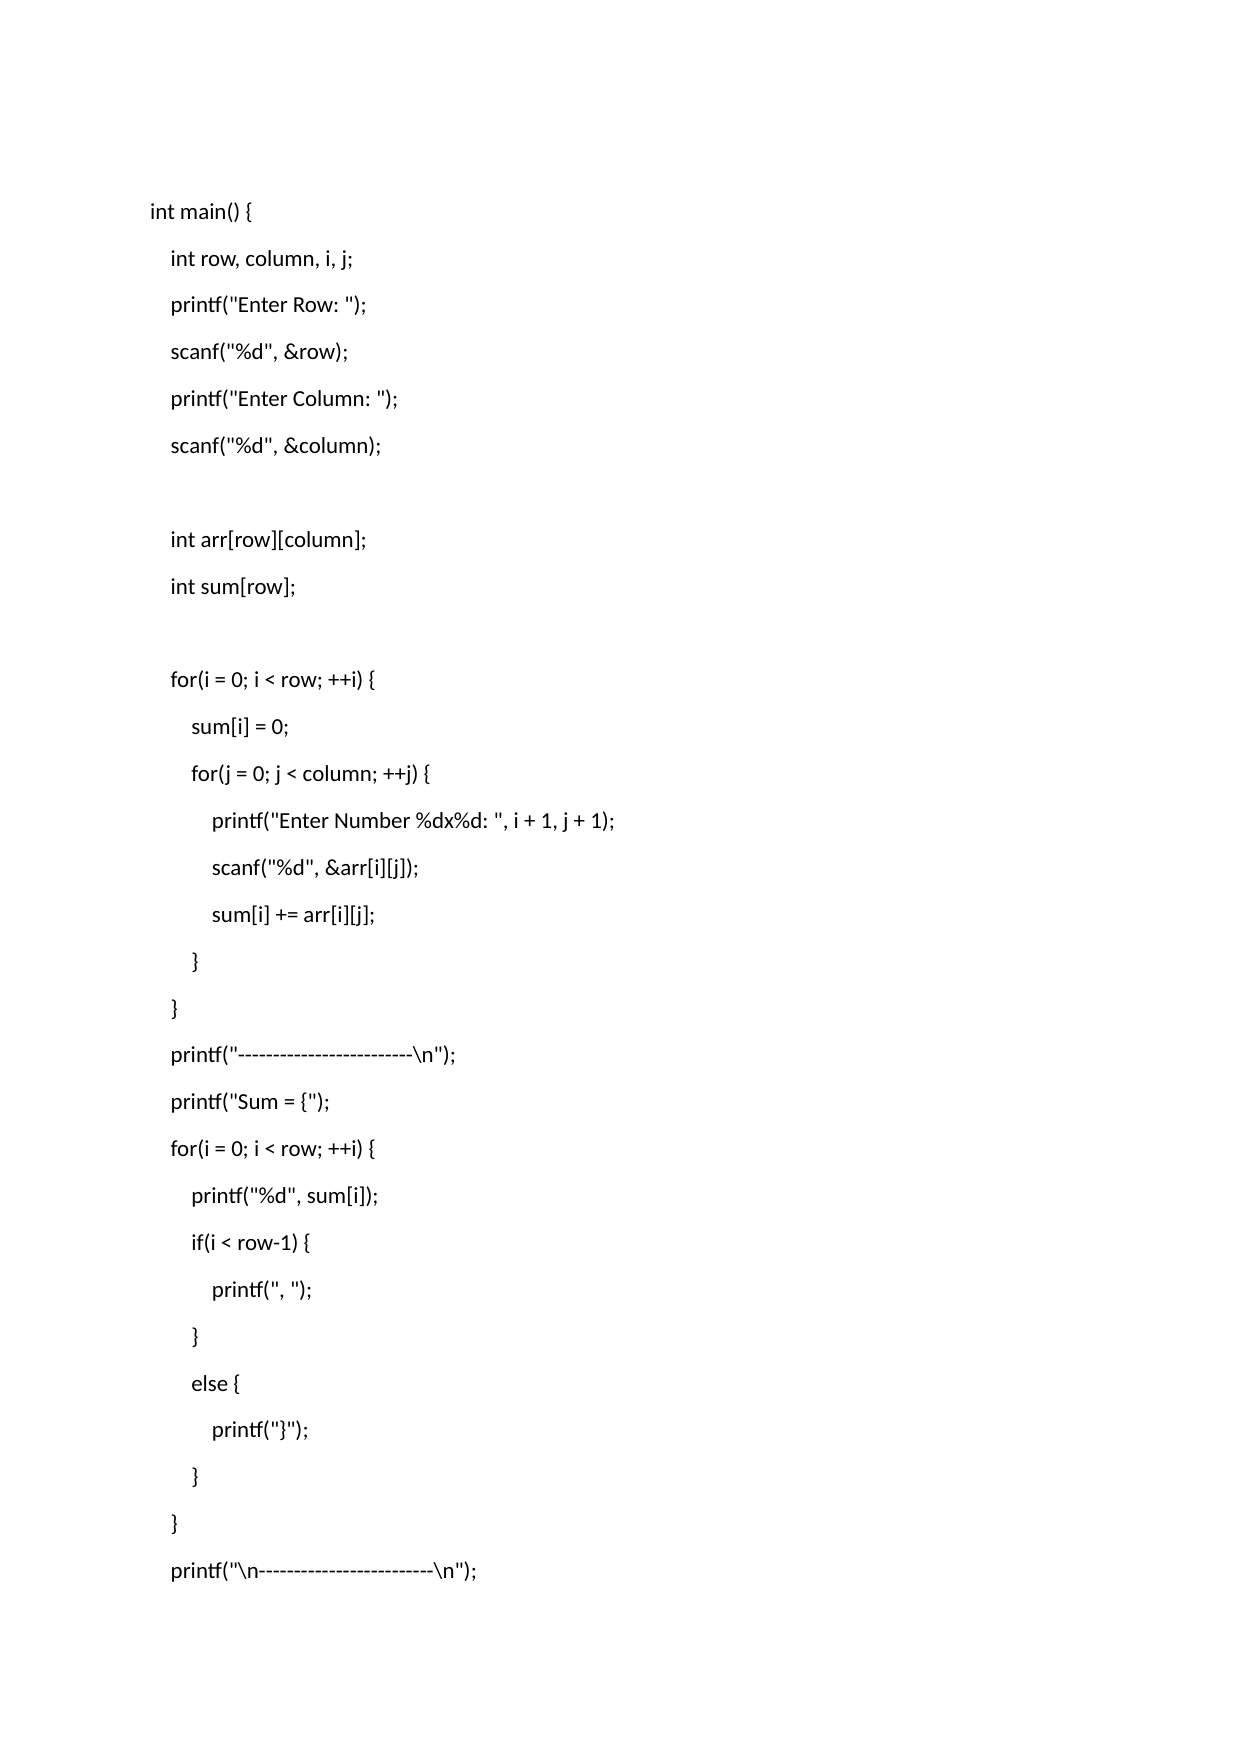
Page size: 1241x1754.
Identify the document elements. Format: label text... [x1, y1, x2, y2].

text } [150, 1322, 1090, 1350]
text scanf("%d", &column); [150, 431, 1090, 459]
text else { [150, 1369, 1090, 1397]
text if(i < row-1) { [150, 1228, 1090, 1256]
text printf("Enter Number %dx%d: ", i + 1, j + 1); [150, 806, 1090, 834]
text for(i = 0; i < row; ++i) { [150, 1134, 1090, 1162]
text printf("Enter Column: "); [150, 384, 1090, 412]
text printf("\n-------------------------\n"); [150, 1556, 1090, 1584]
text printf("}"); [150, 1416, 1090, 1444]
text scanf("%d", &arr[i][j]); [150, 853, 1090, 881]
text for(j = 0; j < column; ++j) { [150, 759, 1090, 787]
text } [150, 947, 1090, 975]
text printf("Sum = {"); [150, 1087, 1090, 1116]
text } [150, 1509, 1090, 1537]
text int main() { [150, 197, 1090, 225]
text printf(", "); [150, 1275, 1090, 1303]
text int sum[row]; [150, 572, 1090, 600]
text } [150, 1462, 1090, 1491]
text int arr[row][column]; [150, 525, 1090, 553]
text printf("Enter Row: "); [150, 291, 1090, 319]
text sum[i] = 0; [150, 712, 1090, 741]
text int row, column, i, j; [150, 244, 1090, 272]
text } [150, 994, 1090, 1022]
text sum[i] += arr[i][j]; [150, 900, 1090, 928]
text scanf("%d", &row); [150, 337, 1090, 366]
text printf("%d", sum[i]); [150, 1181, 1090, 1209]
text for(i = 0; i < row; ++i) { [150, 666, 1090, 694]
text printf("-------------------------\n"); [150, 1041, 1090, 1069]
